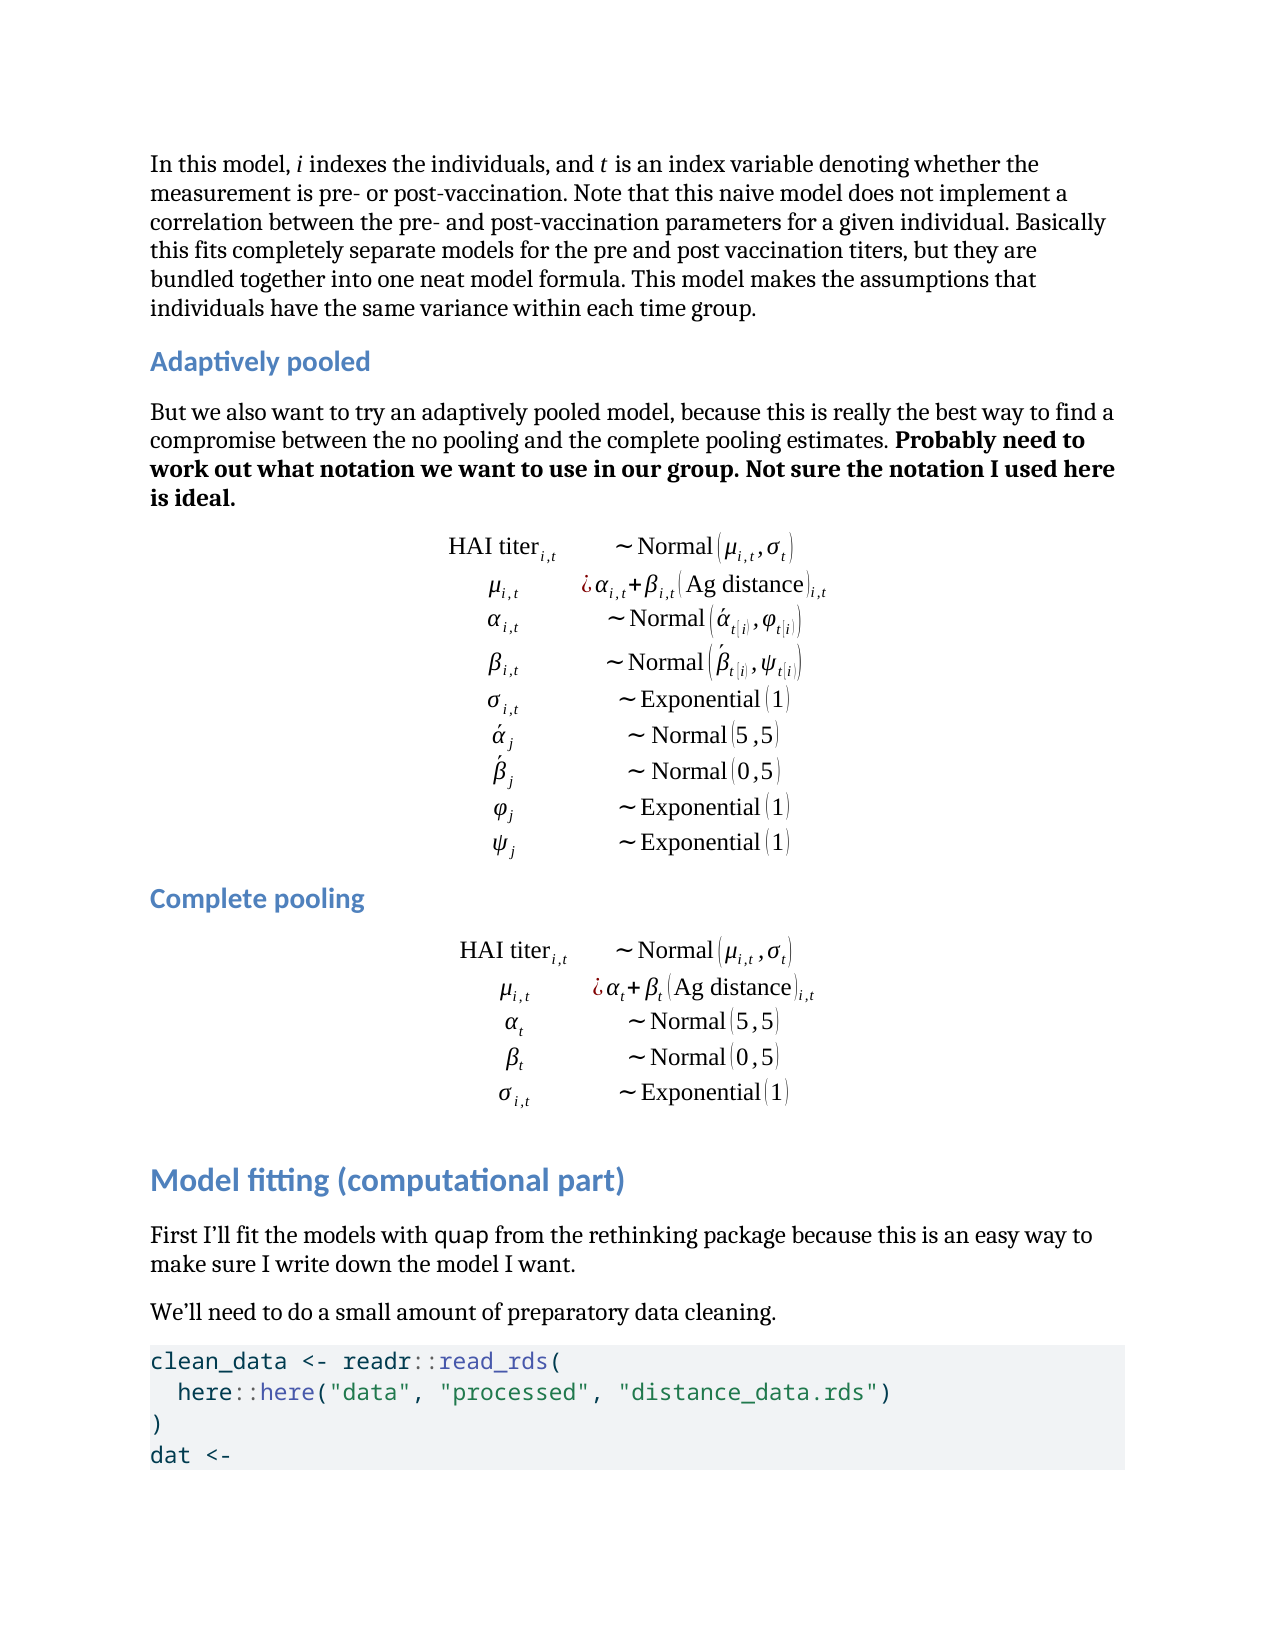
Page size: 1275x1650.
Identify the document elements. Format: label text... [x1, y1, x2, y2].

text But we also want to try an adaptively pooled model, because this is really the best way to find a compromise between the no pooling and the complete pooling estimates. Probably need to work out what notation we want to use in our group. Not sure the notation I used here is ideal. [150, 398, 1125, 513]
subtitle Adaptively pooled [150, 343, 1125, 379]
text We’ll need to do a small amount of preparatory data cleaning. [150, 1297, 1125, 1326]
text In this model, indexes the individuals, and is an index variable denoting whether the measurement is pre- or post-vaccination. Note that this naive model does not implement a correlation between the pre- and post-vaccination parameters for a given individual. Basically this fits completely separate models for the pre and post vaccination titers, but they are bundled together into one neat model formula. This model makes the assumptions that individuals have the same variance within each time group. [150, 150, 1125, 322]
subtitle Complete pooling [150, 880, 1125, 916]
text First I’ll fit the models with quap from the rethinking package because this is an easy way to make sure I write down the model I want. [150, 1219, 1125, 1279]
subtitle Model fitting (computational part) [150, 1159, 1125, 1200]
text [150, 1345, 1125, 1470]
